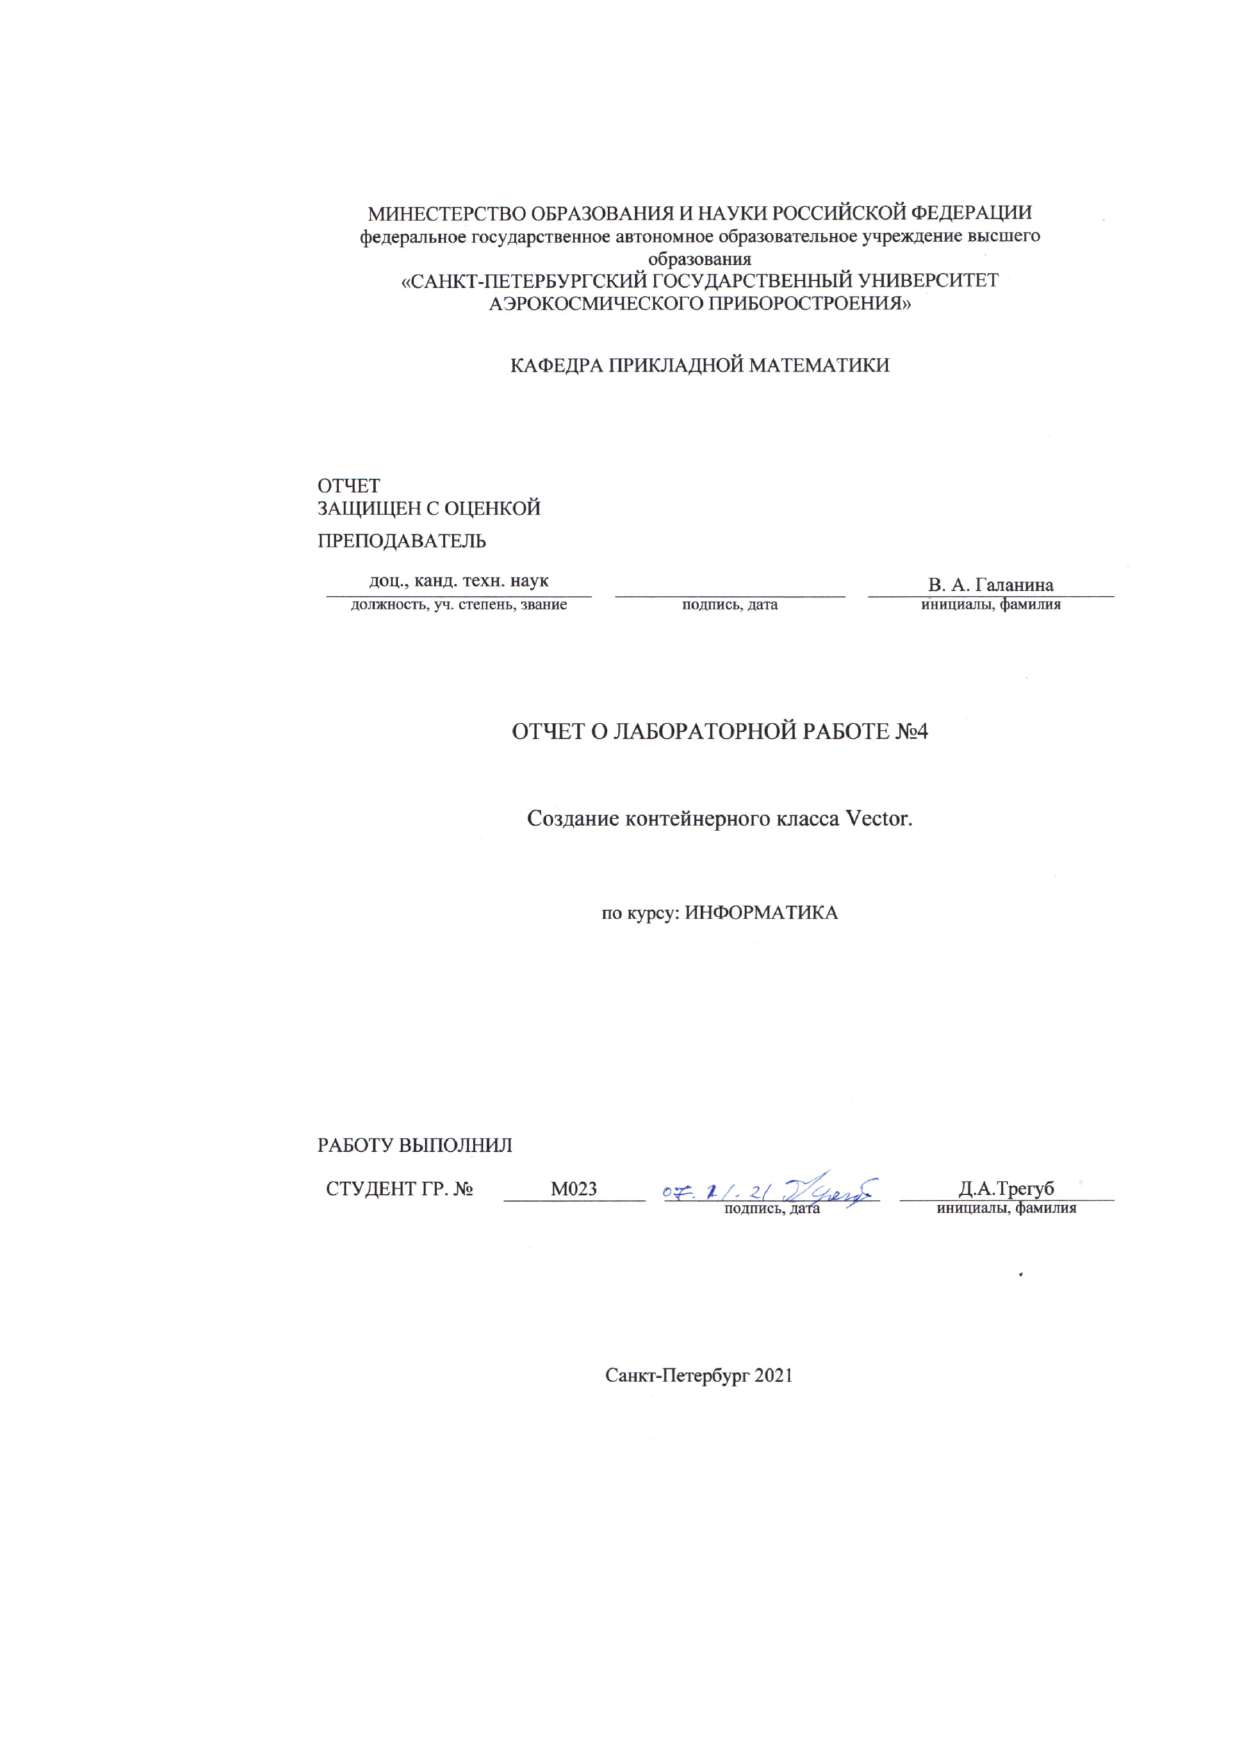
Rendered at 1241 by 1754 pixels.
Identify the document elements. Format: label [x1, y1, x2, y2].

picture [179, 120, 1152, 1494]
